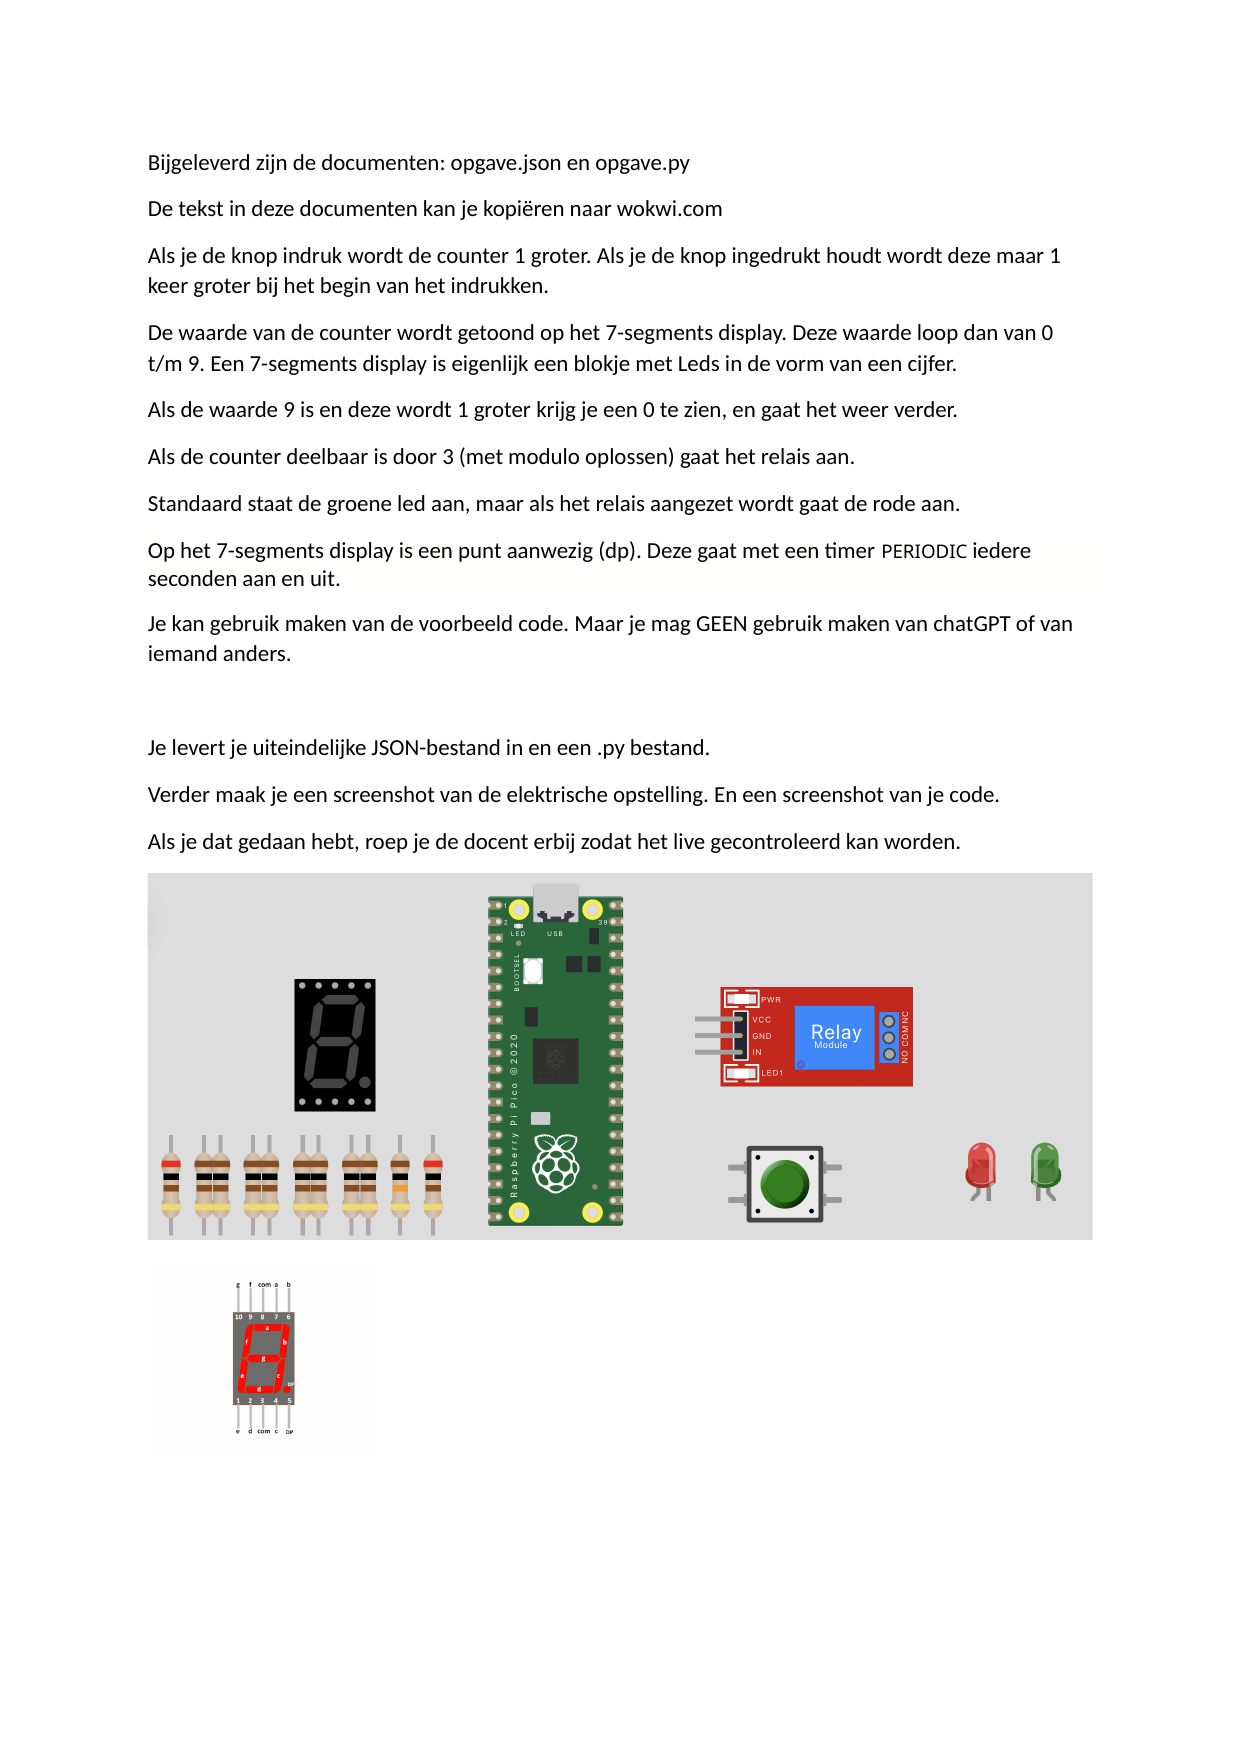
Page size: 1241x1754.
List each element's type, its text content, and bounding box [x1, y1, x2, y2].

text Bijgeleverd zijn de documenten: opgave.json en opgave.py [148, 148, 1093, 176]
picture [147, 873, 1093, 1240]
text Je levert je uiteindelijke JSON-bestand in en een .py bestand. [148, 733, 1093, 761]
text De tekst in deze documenten kan je kopiëren naar wokwi.com [148, 194, 1093, 222]
text Als de counter deelbaar is door 3 (met modulo oplossen) gaat het relais aan. [148, 442, 1093, 470]
text Standaard staat de groene led aan, maar als het relais aangezet wordt gaat de rode aan. [148, 489, 1093, 517]
text Je kan gebruik maken van de voorbeeld code. Maar je mag GEEN gebruik maken van chatGPT of van iemand anders. [148, 609, 1093, 667]
text Op het 7-segments display is een punt aanwezig (dp). Deze gaat met een timer PERIODIC iedere seconden aan en uit. [148, 536, 1093, 592]
text Als de waarde 9 is en deze wordt 1 groter krijg je een 0 te zien, en gaat het weer verder. [148, 396, 1093, 423]
picture [147, 1258, 380, 1460]
text Als je dat gedaan hebt, roep je de docent erbij zodat het live gecontroleerd kan worden. [148, 827, 1093, 855]
text Als je de knop indruk wordt de counter 1 groter. Als je de knop ingedrukt houdt wordt deze maar 1 keer groter bij het begin van het indrukken. [148, 241, 1093, 299]
text De waarde van de counter wordt getoond op het 7-segments display. Deze waarde loop dan van 0 t/m 9. Een 7-segments display is eigenlijk een blokje met Leds in de vorm van een cijfer. [148, 318, 1093, 377]
text Verder maak je een screenshot van de elektrische opstelling. En een screenshot van je code. [148, 780, 1093, 808]
